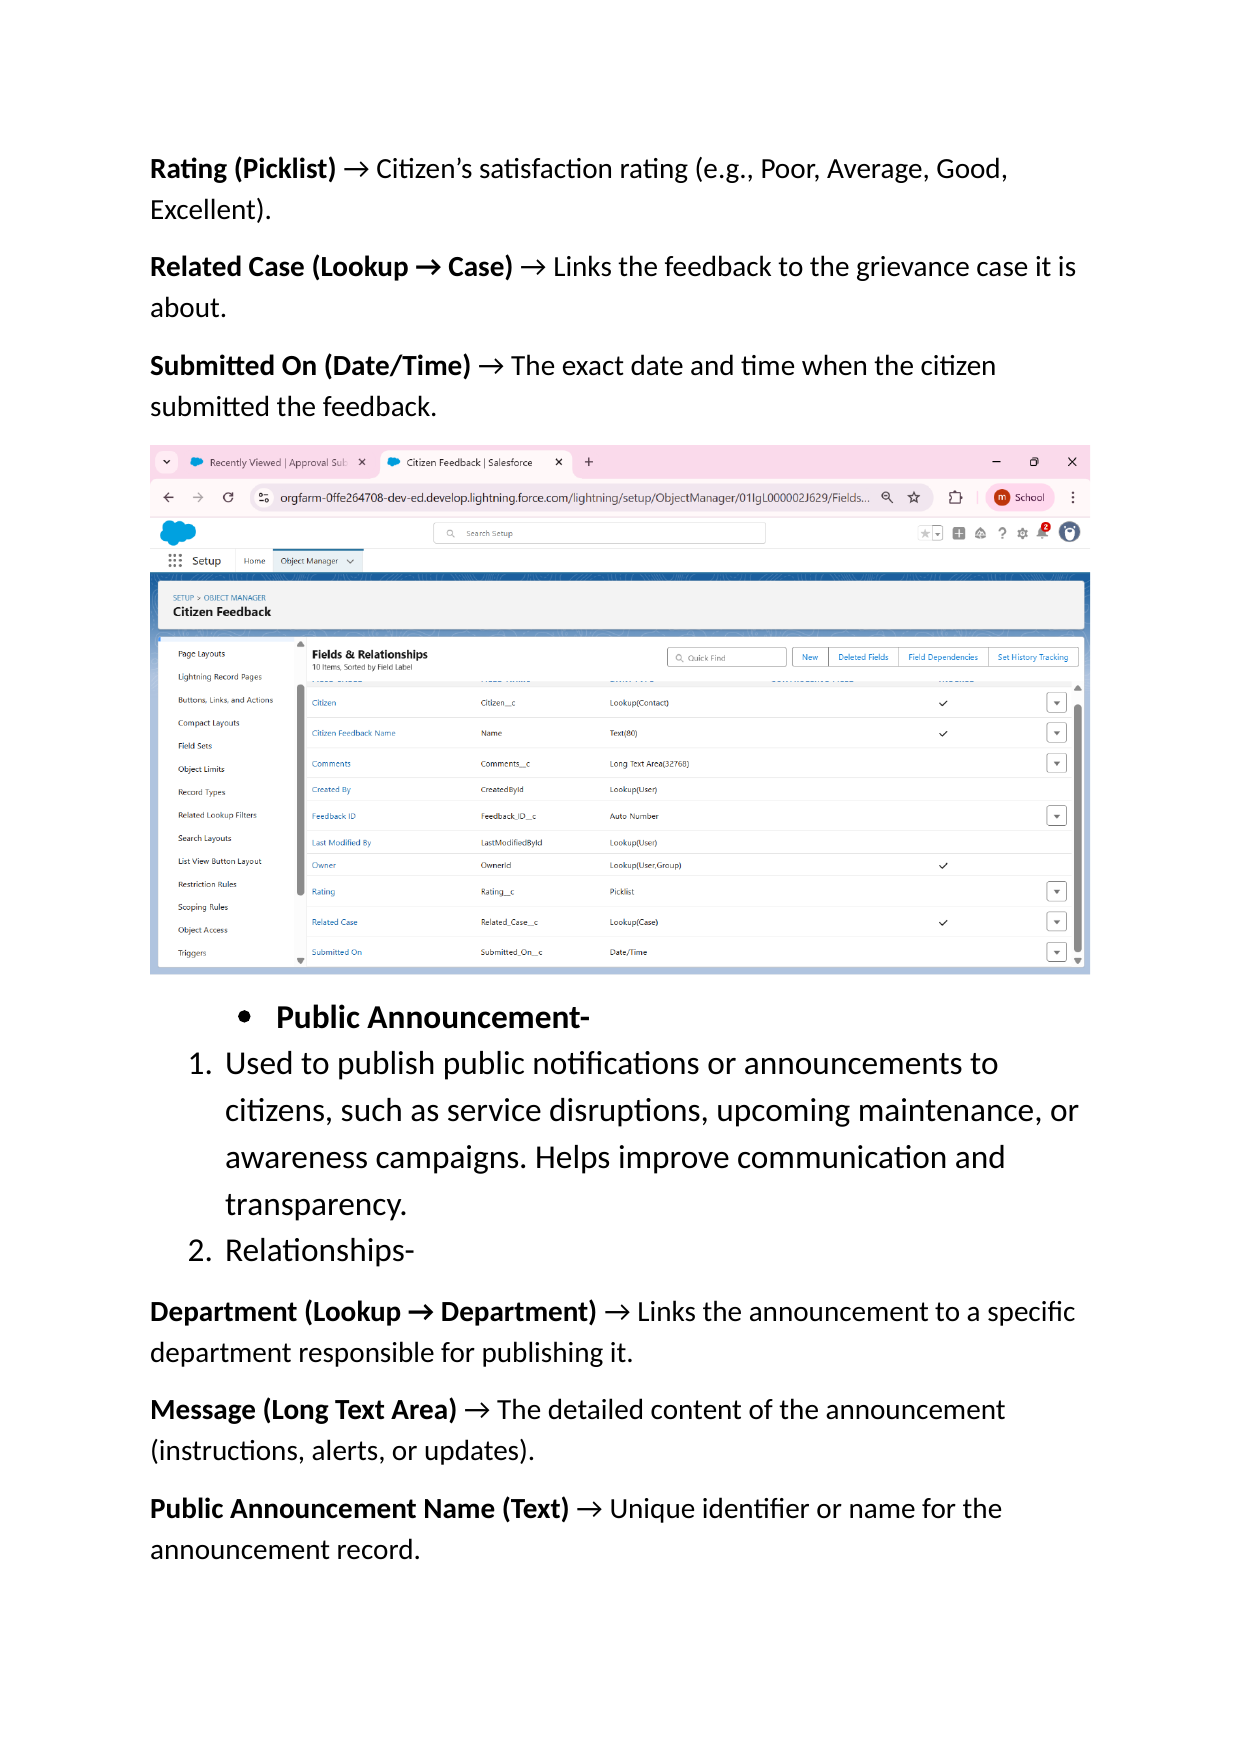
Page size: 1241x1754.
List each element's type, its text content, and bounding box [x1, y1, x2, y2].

picture [150, 445, 1091, 975]
text Public Announcement Name (Text) → Unique identifier or name for the announcement record. [150, 1490, 1090, 1567]
text Message (Long Text Area) → The detailed content of the announcement (instructions, alerts, or updates). [150, 1391, 1090, 1468]
list Used to publish public notifications or announcements to citizens, such as service disruptions, upcoming maintenance, or awareness campaigns. Helps improve communication and transparency. [187, 1042, 1090, 1223]
text Rating (Picklist) → Citizen’s satisfaction rating (e.g., Poor, Average, Good, Excellent). [150, 150, 1090, 227]
list Public Announcement- [238, 996, 1090, 1036]
text Submitted On (Date/Time) → The exact date and time when the citizen submitted the feedback. [150, 347, 1090, 424]
text Department (Lookup → Department) → Links the announcement to a specific department responsible for publishing it. [150, 1293, 1090, 1369]
list Relationships- [187, 1229, 1090, 1270]
text Related Case (Lookup → Case) → Links the feedback to the grievance case it is about. [150, 248, 1090, 325]
